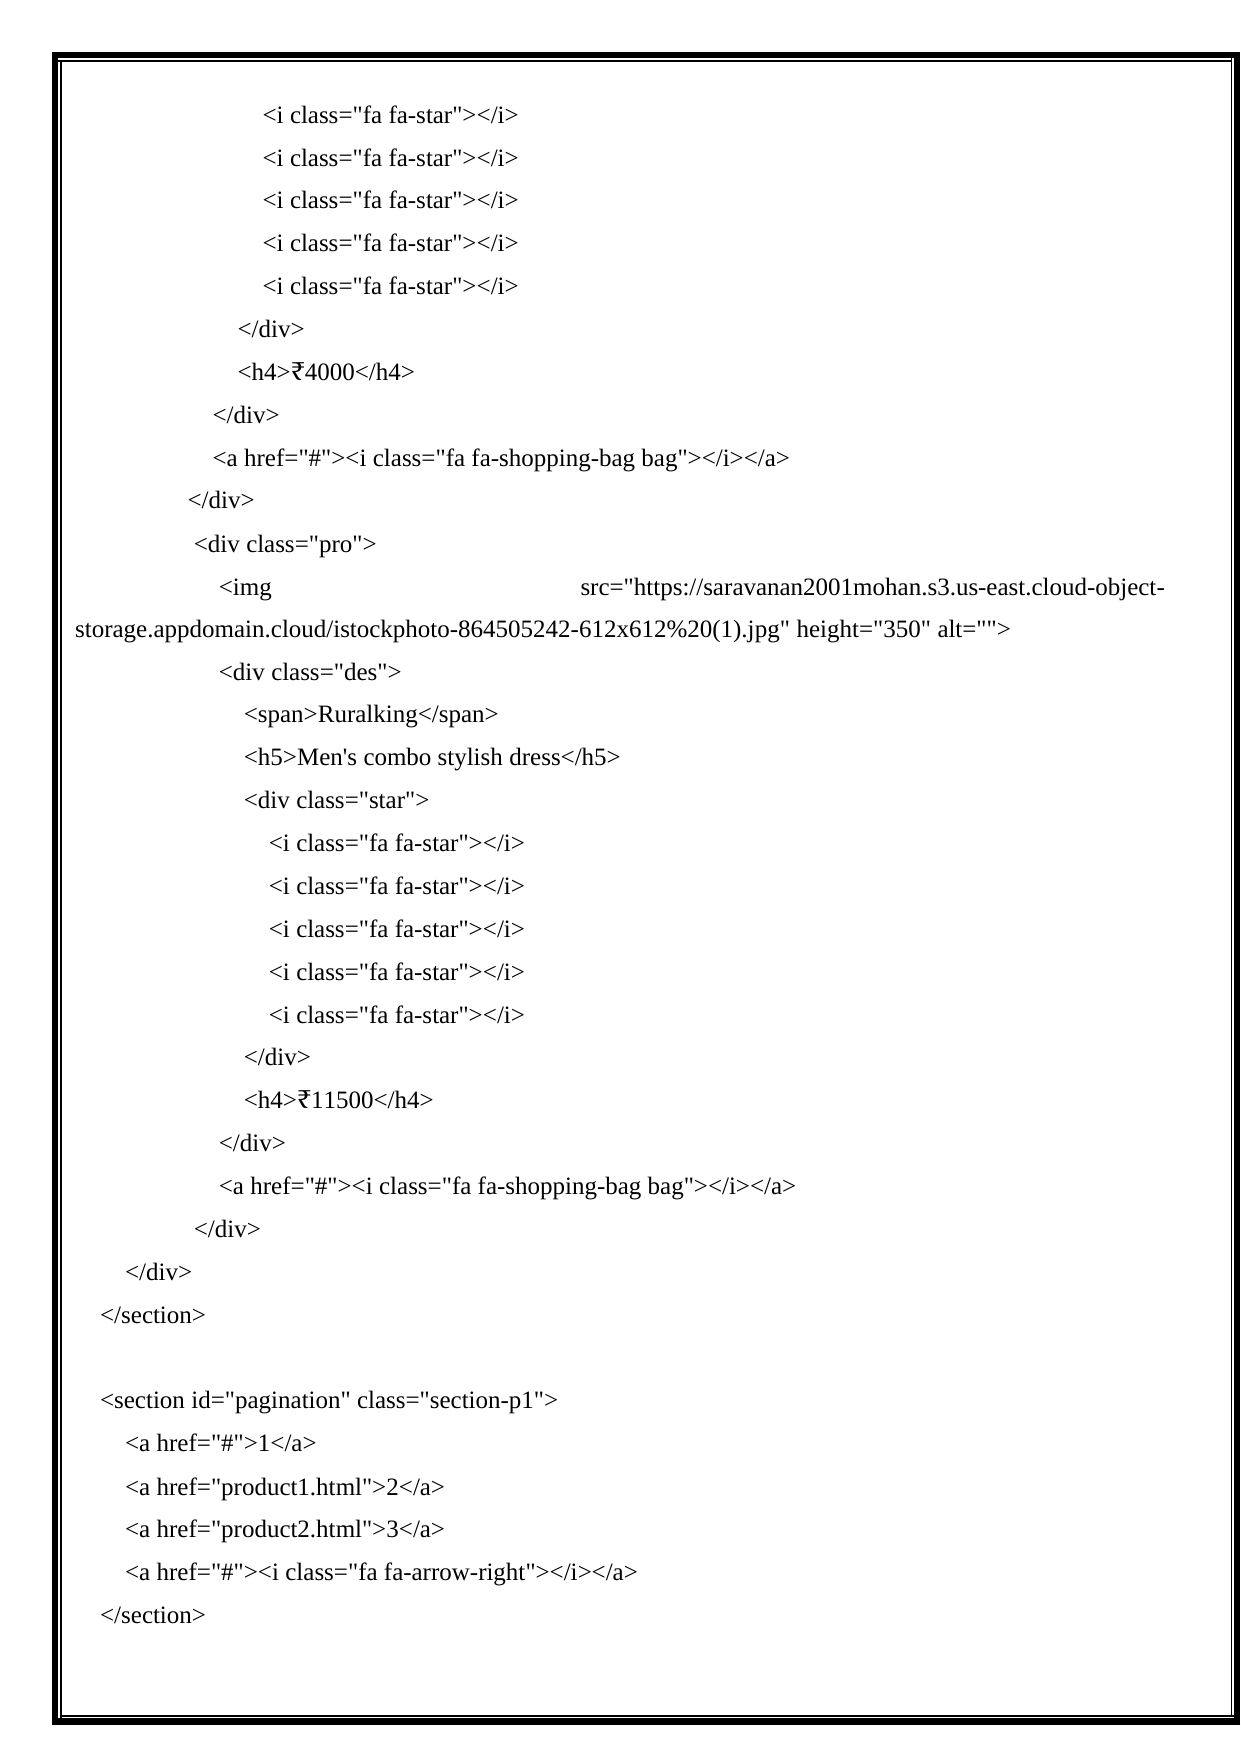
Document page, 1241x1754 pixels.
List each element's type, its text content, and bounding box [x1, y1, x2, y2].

text <h4>₹4000</h4> [237, 357, 1231, 386]
text <div class="pro"> [194, 529, 1231, 557]
text <i class="fa fa-star"></i> [269, 914, 1231, 943]
text <section id="pagination" class="section-p1"> [100, 1386, 1231, 1414]
text </div> [212, 400, 1231, 429]
text </div> [187, 486, 1231, 514]
text <i class="fa fa-star"></i> [262, 186, 1231, 214]
text <i class="fa fa-star"></i> [269, 871, 1231, 900]
text <a href="#"><i class="fa fa-shopping-bag bag"></i></a> [212, 443, 1231, 472]
text <a href="#"><i class="fa fa-shopping-bag bag"></i></a> [219, 1171, 1231, 1200]
text </div> [237, 314, 1231, 343]
text <div class="des"> [219, 657, 1231, 685]
text </div> [244, 1042, 1231, 1071]
text <i class="fa fa-star"></i> [269, 1000, 1231, 1028]
text <a href="#"><i class="fa fa-arrow-right"></i></a> [125, 1557, 1231, 1586]
text <a href="#">1</a> [125, 1428, 1231, 1457]
text </section> [100, 1300, 1231, 1328]
text </section> [100, 1600, 1231, 1629]
text </div> [219, 1128, 1231, 1157]
text <img src="https://saravanan2001mohan.s3.us-east.cloud-object- storage.appdomain.cloud/istockphoto-864505242-612x612%20(1).jpg" height="350" alt=""> [75, 572, 1165, 643]
text </div> [194, 1214, 1231, 1243]
text <h4>₹11500</h4> [244, 1086, 1231, 1114]
text <div class="star"> [244, 785, 1231, 814]
text <i class="fa fa-star"></i> [262, 100, 1231, 129]
text <i class="fa fa-star"></i> [262, 271, 1231, 300]
text <span>Ruralking</span> [244, 699, 1231, 728]
text <a href="product2.html">3</a> [125, 1514, 1231, 1543]
text <i class="fa fa-star"></i> [262, 228, 1231, 257]
text <h5>Men's combo stylish dress</h5> [244, 742, 1231, 771]
text <i class="fa fa-star"></i> [269, 957, 1231, 986]
text <i class="fa fa-star"></i> [269, 828, 1231, 857]
text <i class="fa fa-star"></i> [262, 143, 1231, 171]
text </div> [125, 1257, 1231, 1286]
text <a href="product1.html">2</a> [125, 1472, 1231, 1500]
